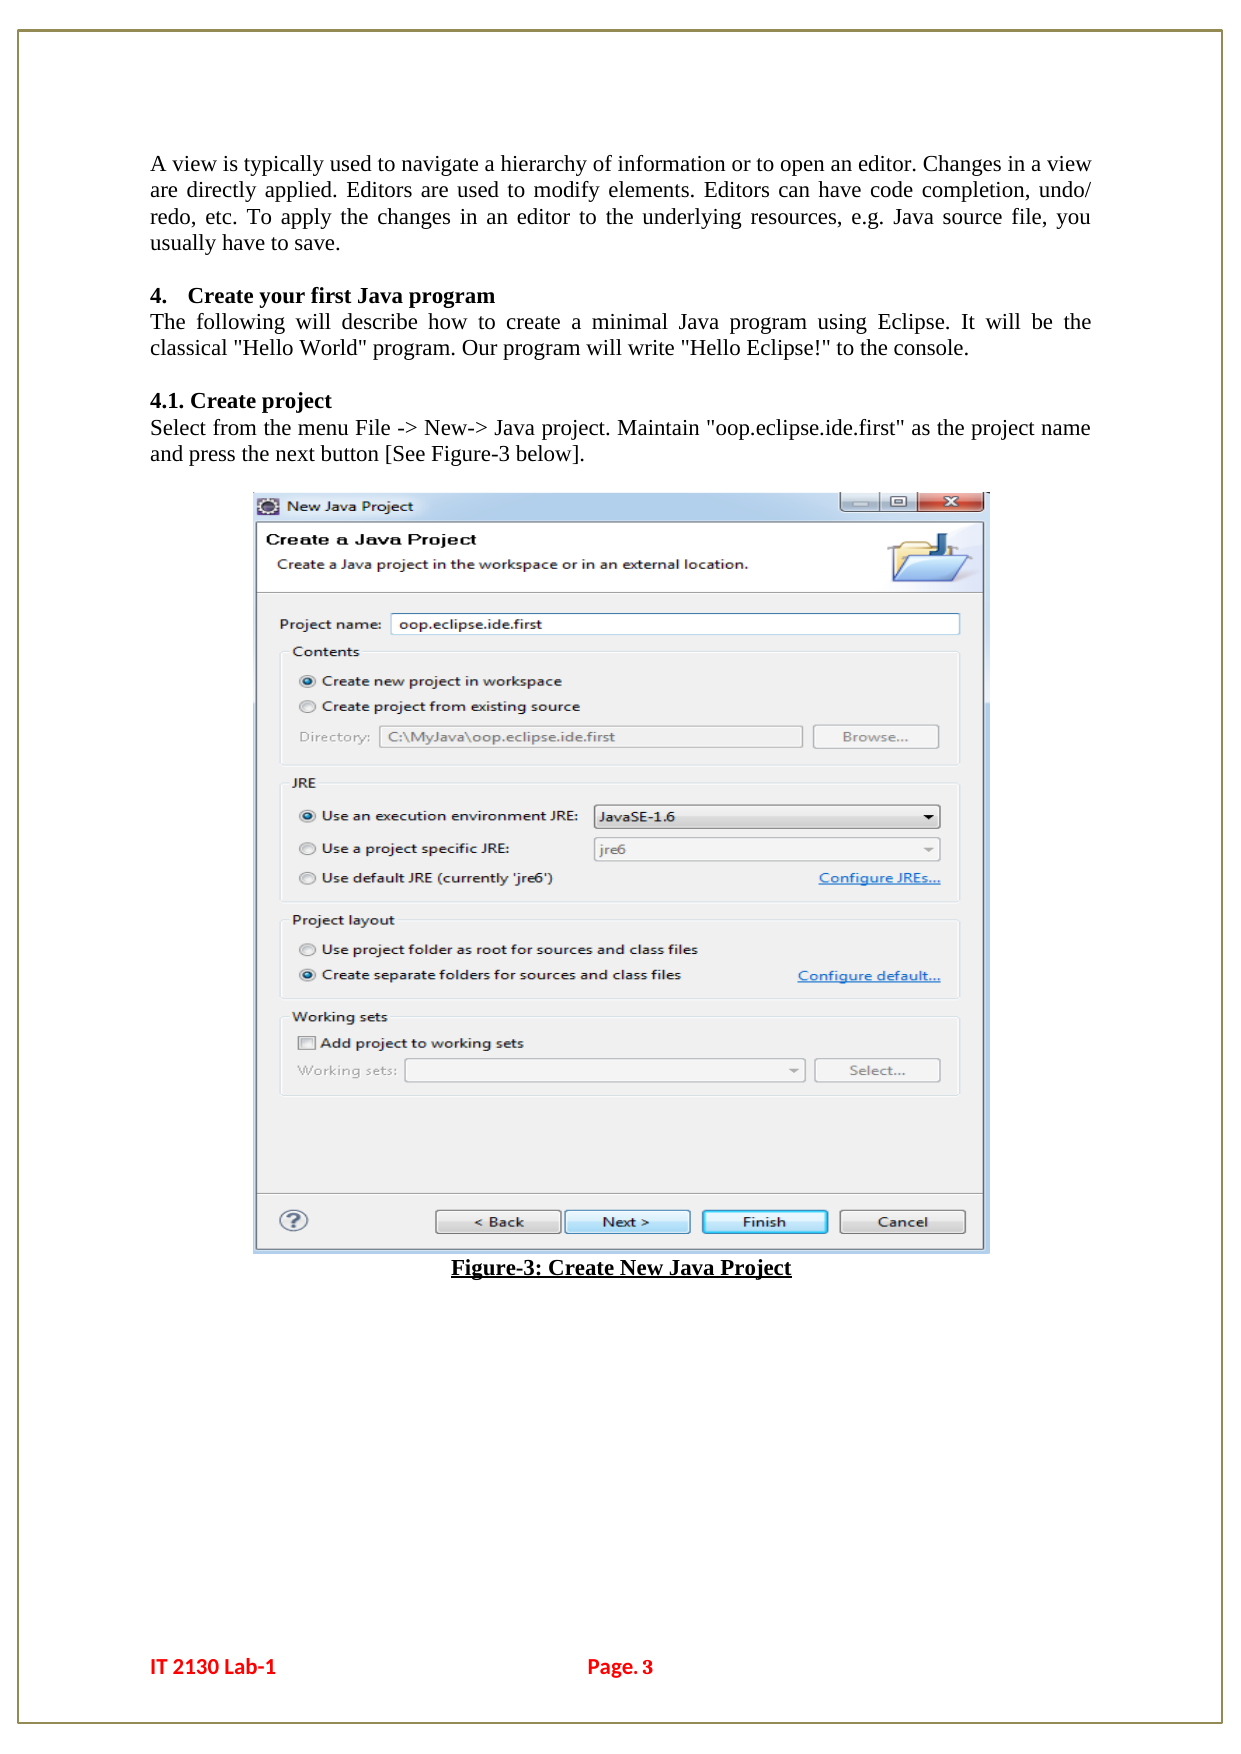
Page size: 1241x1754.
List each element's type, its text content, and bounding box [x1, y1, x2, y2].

list Create your first Java program [150, 282, 1093, 308]
text 4.1. Create project [150, 387, 1093, 413]
text Select from the menu File -> New-> Java project. Maintain "oop.eclipse.ide.first" as the project name and press the next button [See Figure-3 below]. [150, 413, 1093, 466]
text A view is typically used to navigate a hierarchy of information or to open an editor. Changes in a view are directly applied. Editors are used to modify elements. Editors can have code completion, undo/ redo, etc. To apply the changes in an editor to the underlying resources, e.g. Java source file, you usually have to save. [150, 150, 1093, 255]
text Figure-3: Create New Java Project [150, 1253, 1093, 1280]
text The following will describe how to create a minimal Java program using Eclipse. It will be the classical "Hello World" program. Our program will write "Hello Eclipse!" to the console. [150, 308, 1093, 361]
picture [253, 492, 990, 1254]
